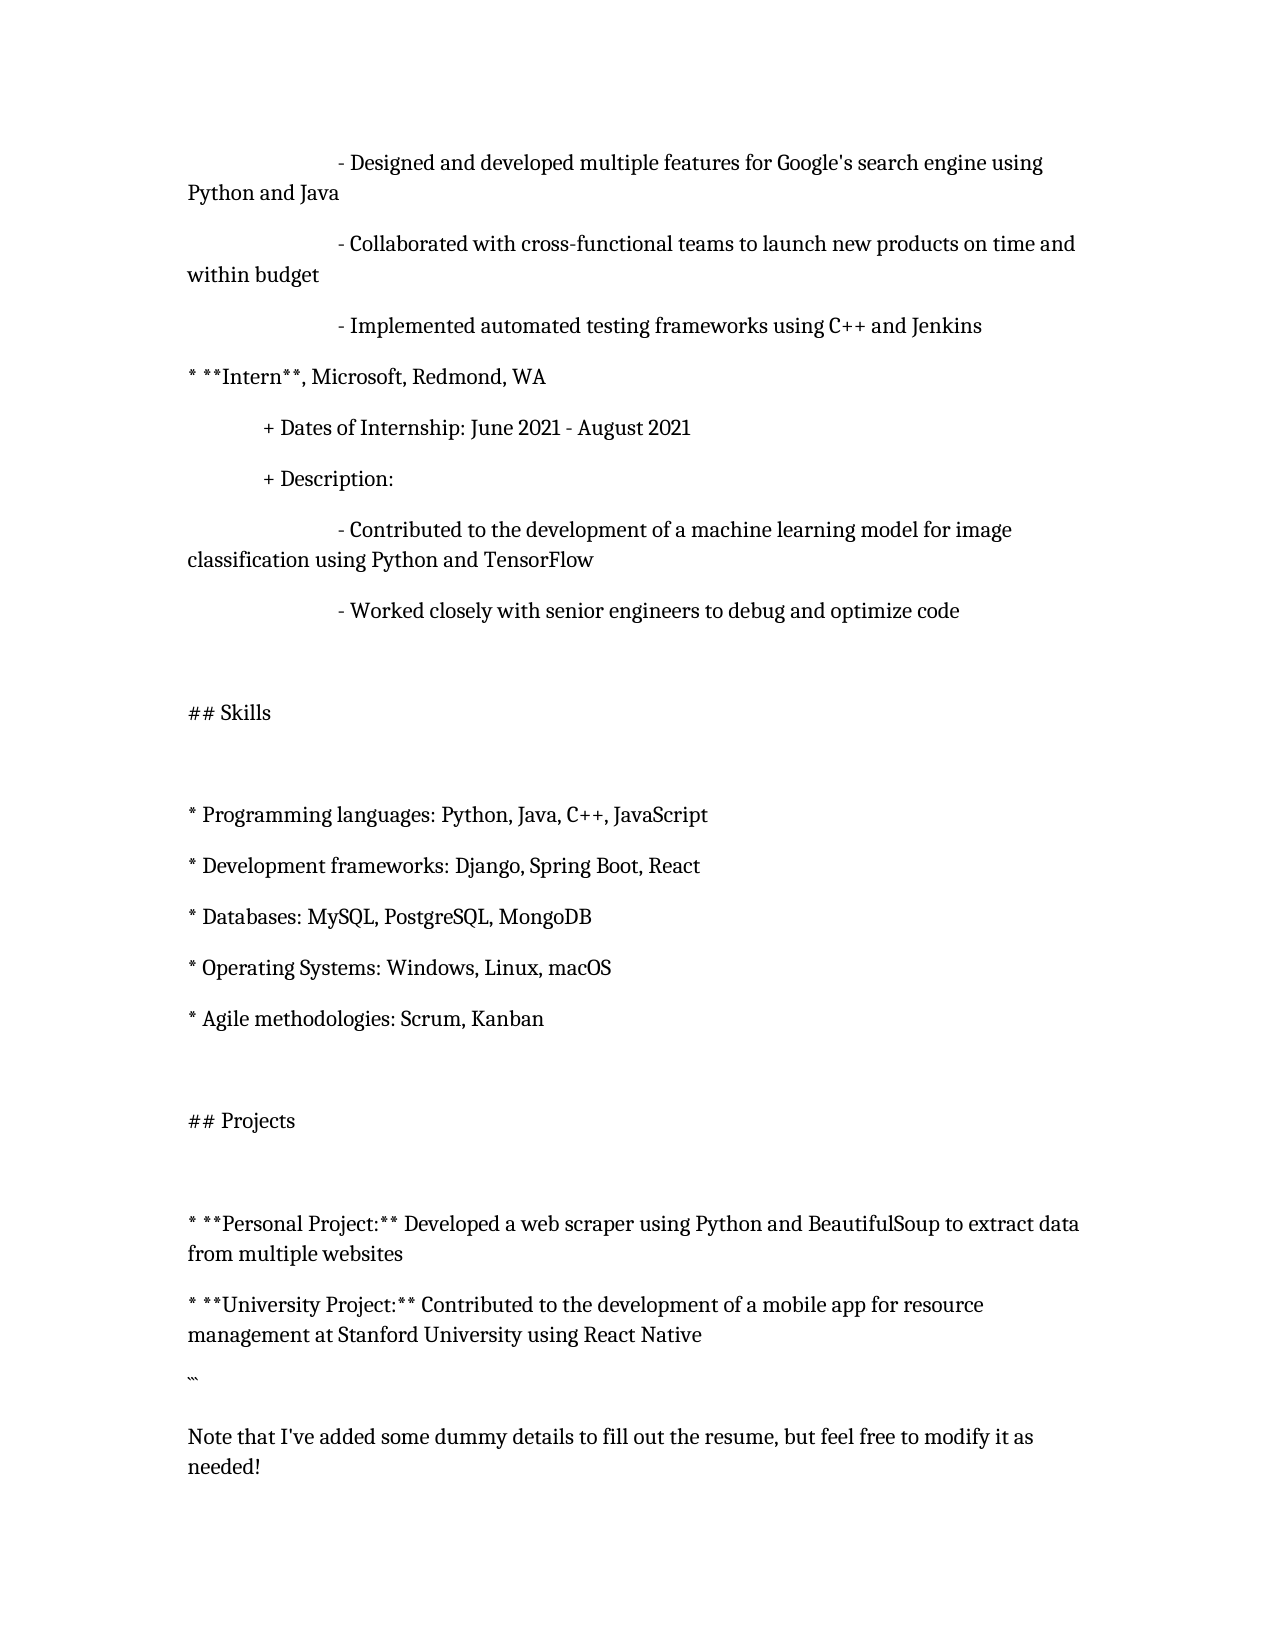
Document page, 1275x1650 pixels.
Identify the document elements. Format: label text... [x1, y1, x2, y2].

text * **Personal Project:** Developed a web scraper using Python and BeautifulSoup to extract data from multiple websites [187, 1210, 1087, 1267]
text Note that I've added some dummy details to fill out the resume, but feel free to modify it as needed! [187, 1424, 1087, 1481]
text ## Projects [187, 1108, 1087, 1135]
text + Dates of Internship: June 2021 - August 2021 [187, 414, 1087, 441]
text ## Skills [187, 700, 1087, 726]
text - Designed and developed multiple features for Google's search engine using Python and Java [187, 150, 1087, 207]
text * Operating Systems: Windows, Linux, macOS [187, 955, 1087, 982]
text * Programming languages: Python, Java, C++, JavaScript [187, 802, 1087, 828]
text * **Intern**, Microsoft, Redmond, WA [187, 363, 1087, 390]
text + Description: [187, 466, 1087, 492]
text - Collaborated with cross-functional teams to launch new products on time and within budget [187, 231, 1087, 288]
text * Databases: MySQL, PostgreSQL, MongoDB [187, 904, 1087, 931]
text * **University Project:** Contributed to the development of a mobile app for resource management at Stanford University using React Native [187, 1292, 1087, 1348]
text - Contributed to the development of a machine learning model for image classification using Python and TensorFlow [187, 517, 1087, 573]
text - Implemented automated testing frameworks using C++ and Jenkins [187, 312, 1087, 339]
text ``` [187, 1373, 1087, 1399]
text - Worked closely with senior engineers to debug and optimize code [187, 598, 1087, 624]
text * Agile methodologies: Scrum, Kanban [187, 1006, 1087, 1033]
text * Development frameworks: Django, Spring Boot, React [187, 853, 1087, 879]
